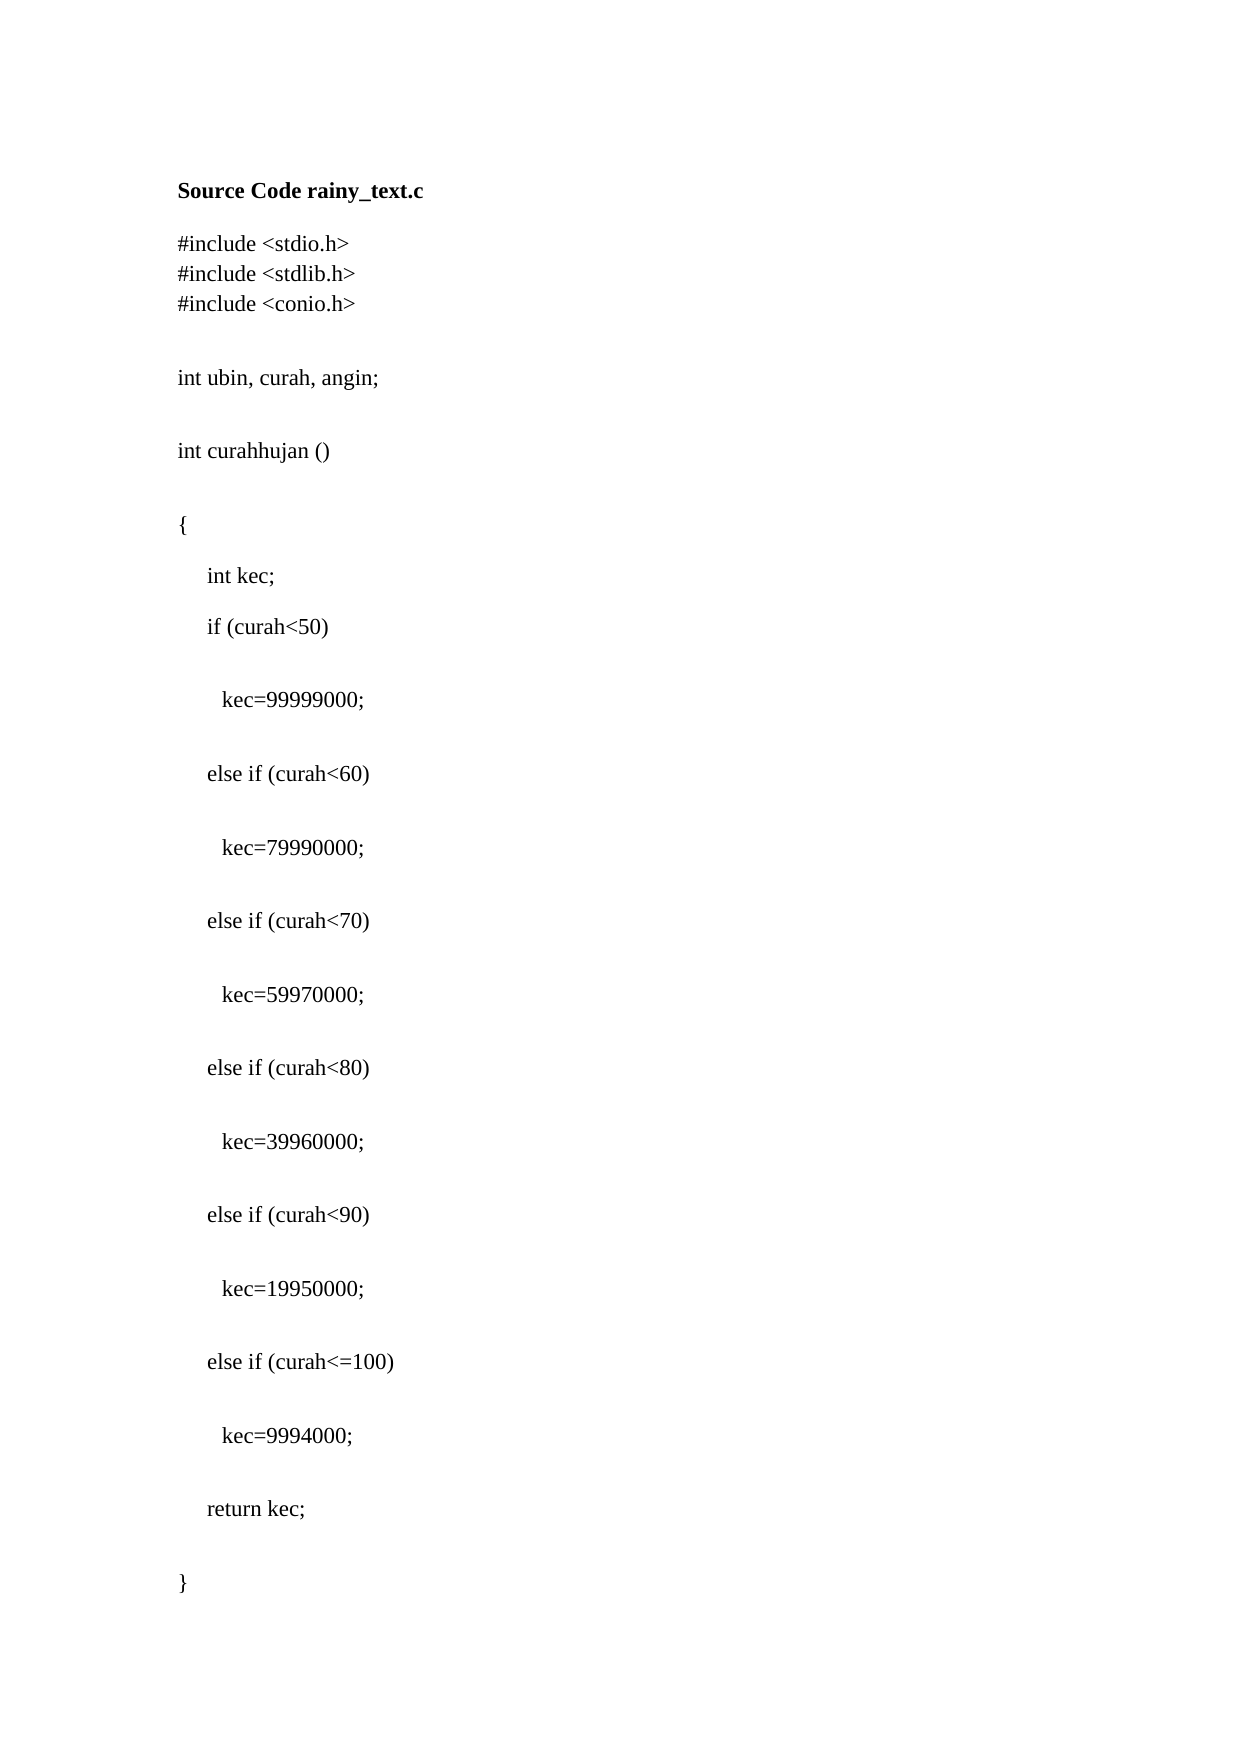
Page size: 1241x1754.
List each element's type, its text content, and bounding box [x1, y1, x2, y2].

text { [177, 511, 1122, 537]
text else if (curah<60) [177, 760, 1122, 786]
text kec=39960000; [177, 1128, 1122, 1154]
text kec=19950000; [177, 1275, 1122, 1301]
text kec=9994000; [177, 1422, 1122, 1448]
text else if (curah<=100) [177, 1348, 1122, 1375]
text else if (curah<80) [177, 1054, 1122, 1081]
text else if (curah<70) [177, 907, 1122, 933]
text if (curah<50) [177, 613, 1122, 639]
text else if (curah<90) [177, 1201, 1122, 1228]
text int curahhujan () [177, 437, 1122, 464]
text kec=79990000; [177, 834, 1122, 860]
text kec=99999000; [177, 687, 1122, 713]
text return kec; [177, 1496, 1122, 1522]
text int kec; [177, 562, 1122, 588]
text Source Code rainy_text.c [177, 177, 1122, 203]
text #include <stdlib.h> [177, 260, 1122, 286]
text int ubin, curah, angin; [177, 364, 1122, 390]
text kec=59970000; [177, 981, 1122, 1007]
text } [177, 1569, 1122, 1595]
text #include <conio.h> [177, 290, 1122, 317]
text #include <stdio.h> [177, 230, 1122, 256]
